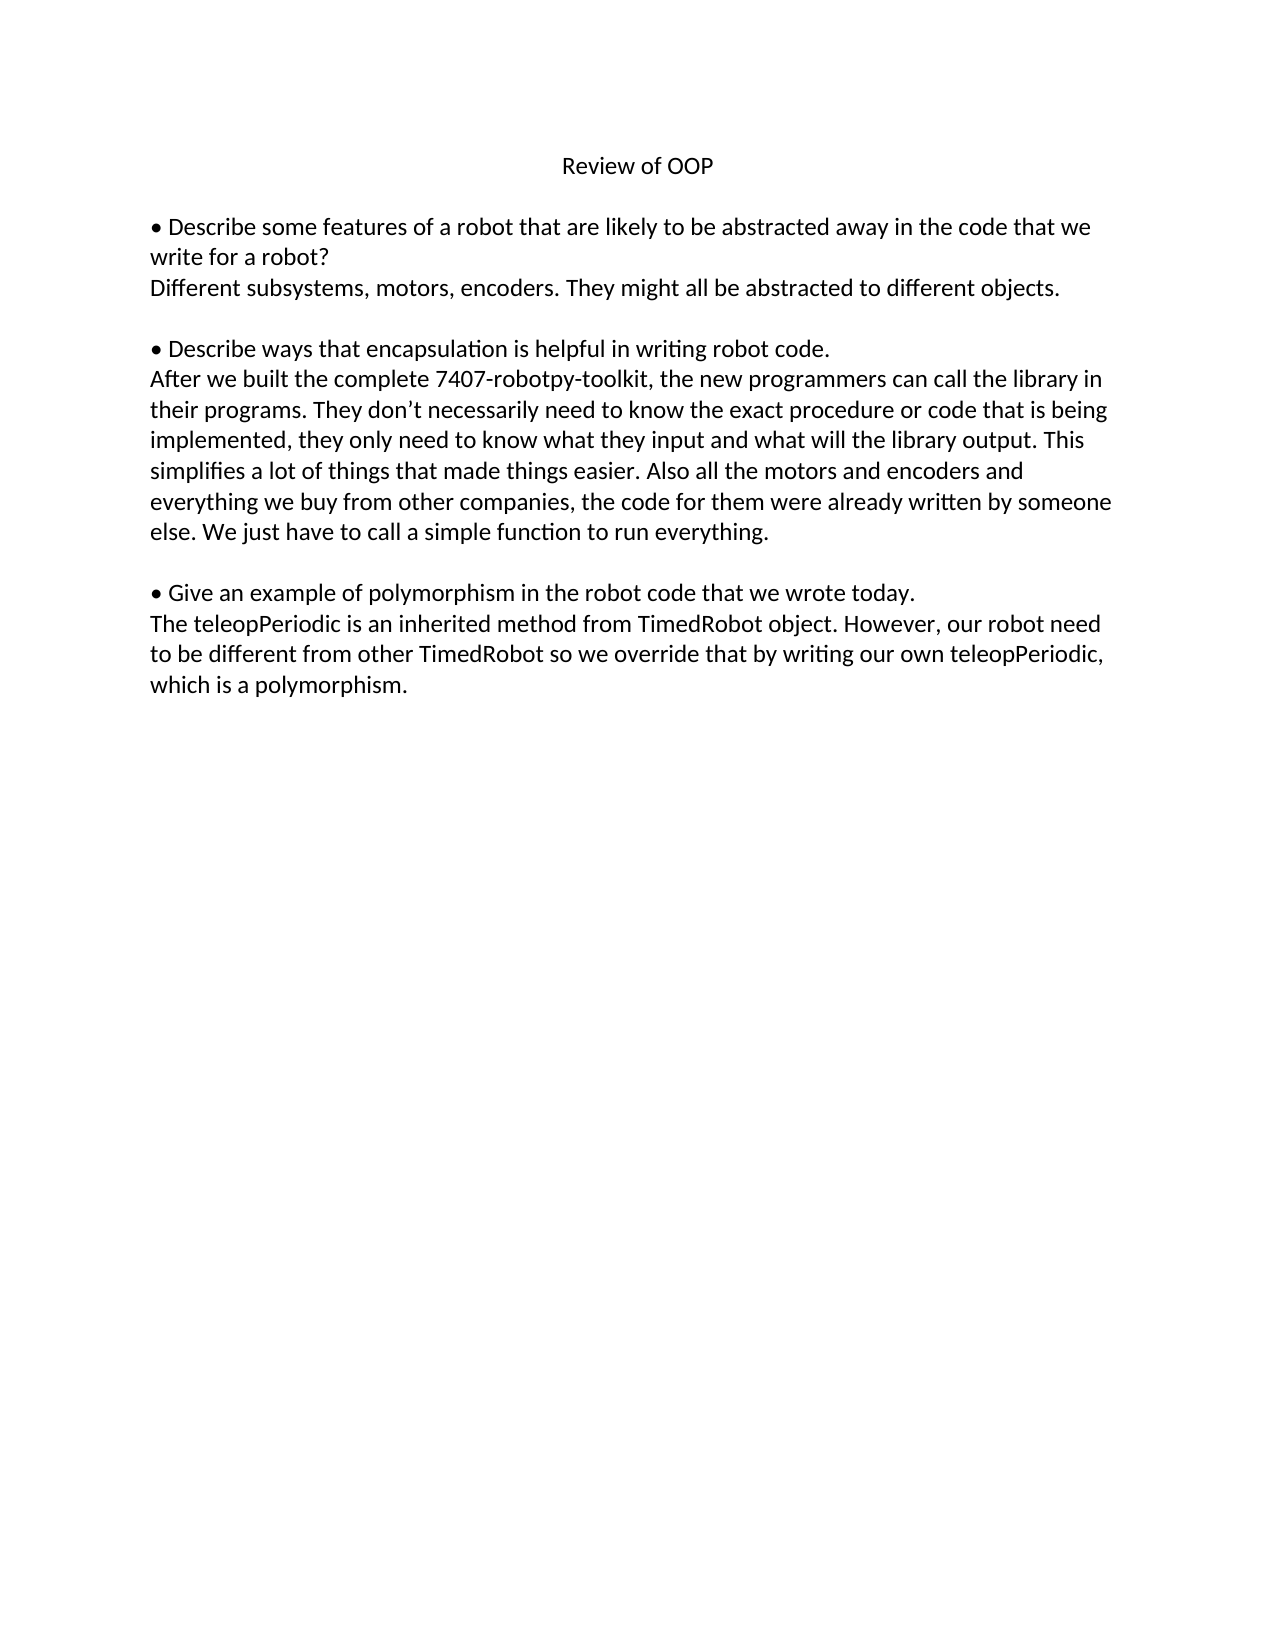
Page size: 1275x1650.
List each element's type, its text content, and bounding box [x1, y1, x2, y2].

text • Describe some features of a robot that are likely to be abstracted away in the code that we write for a robot? [150, 211, 1125, 272]
text • Describe ways that encapsulation is helpful in writing robot code. [150, 333, 1125, 364]
text • Give an example of polymorphism in the robot code that we wrote today. [150, 547, 1125, 608]
text Different subsystems, motors, encoders. They might all be abstracted to different objects. [150, 272, 1125, 303]
text After we built the complete 7407-robotpy-toolkit, the new programmers can call the library in their programs. They don’t necessarily need to know the exact procedure or code that is being implemented, they only need to know what they input and what will the library output. This simplifies a lot of things that made things easier. Also all the motors and encoders and everything we buy from other companies, the code for them were already written by someone else. We just have to call a simple function to run everything. [150, 364, 1125, 547]
text The teleopPeriodic is an inherited method from TimedRobot object. However, our robot need to be different from other TimedRobot so we override that by writing our own teleopPeriodic, which is a polymorphism. [150, 608, 1125, 699]
text Review of OOP [150, 150, 1125, 181]
